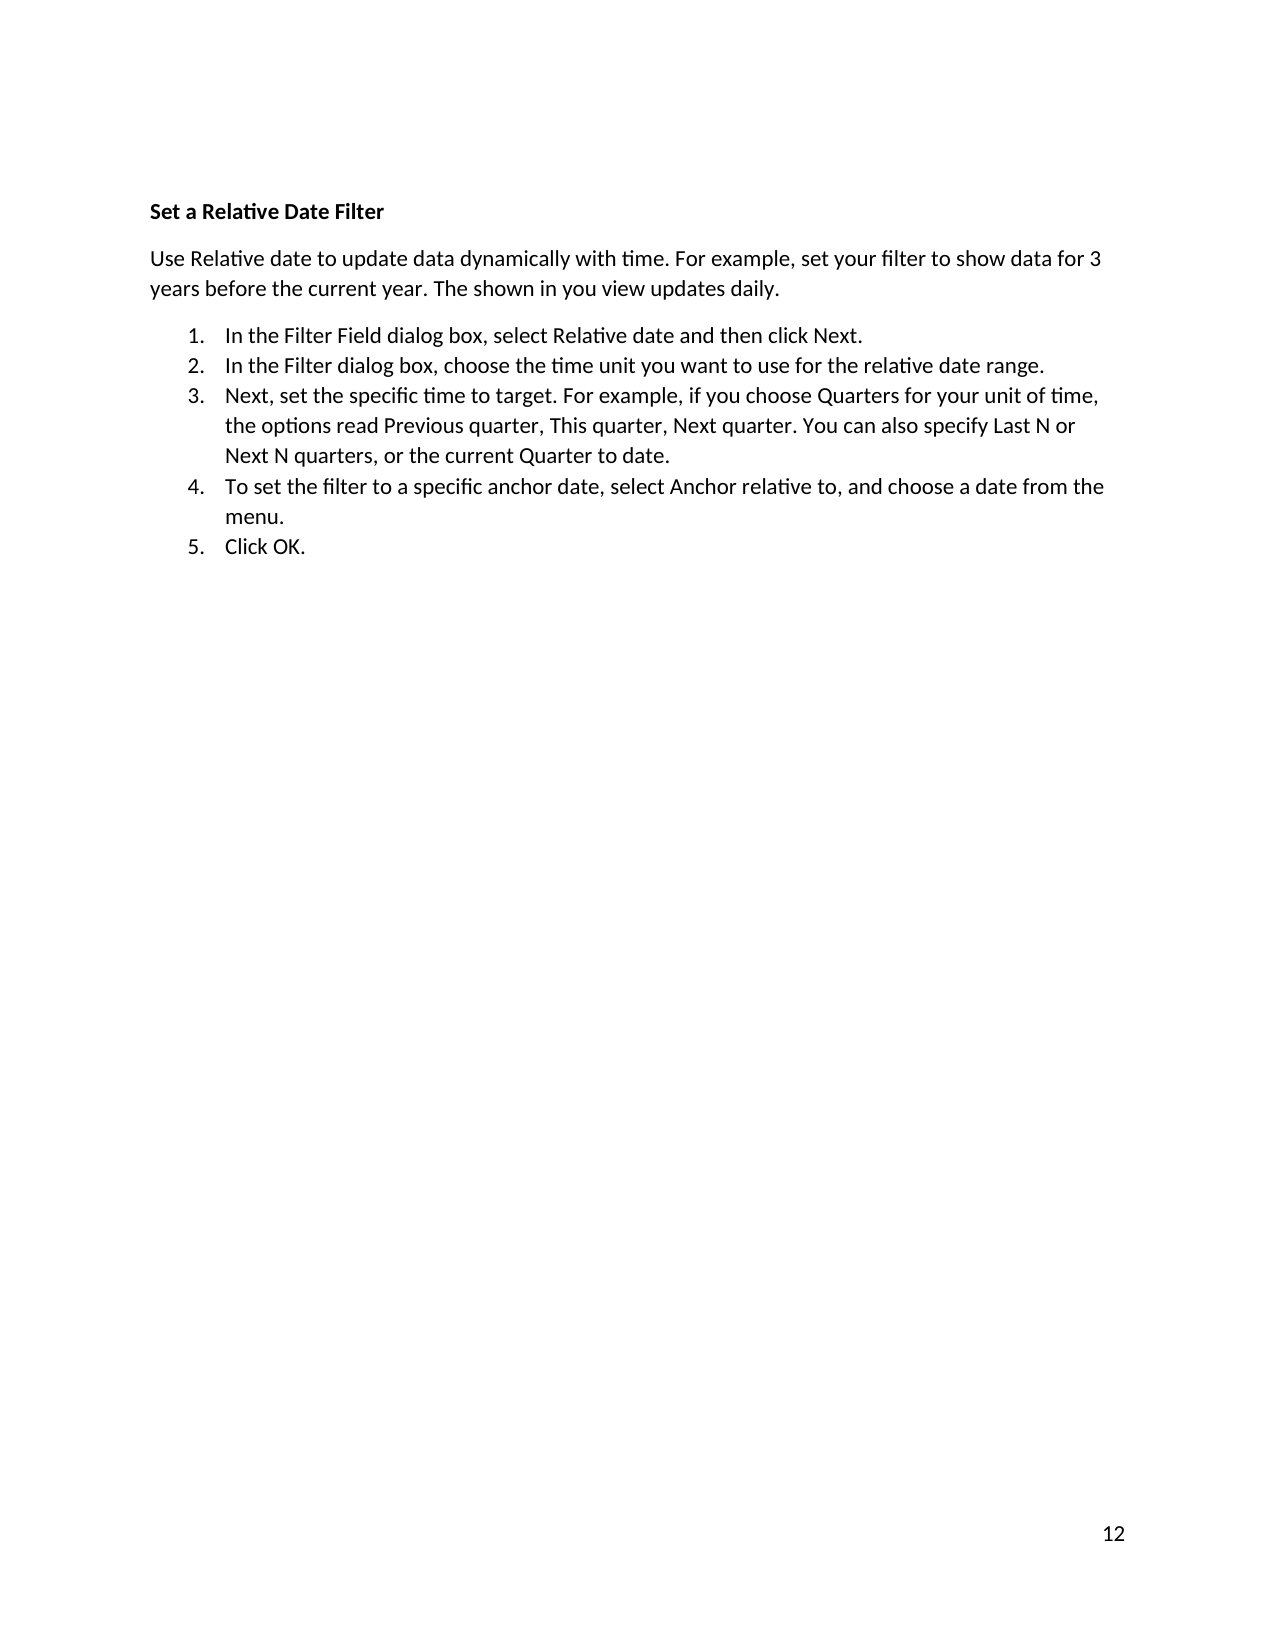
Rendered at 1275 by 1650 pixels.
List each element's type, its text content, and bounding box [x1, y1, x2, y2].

list Next, set the specific time to target. For example, if you choose Quarters for your unit of time, the options read Previous quarter, This quarter, Next quarter. You can also specify Last N or Next N quarters, or the current Quarter to date. [187, 381, 1125, 470]
list In the Filter Field dialog box, select Relative date and then click Next. [187, 321, 1125, 349]
text Set a Relative Date Filter [150, 197, 1125, 225]
list In the Filter dialog box, choose the time unit you want to use for the relative date range. [187, 351, 1125, 379]
list Click OK. [187, 532, 1125, 560]
list To set the filter to a specific anchor date, select Anchor relative to, and choose a date from the menu. [187, 472, 1125, 530]
text Use Relative date to update data dynamically with time. For example, set your filter to show data for 3 years before the current year. The shown in you view updates daily. [150, 244, 1125, 302]
